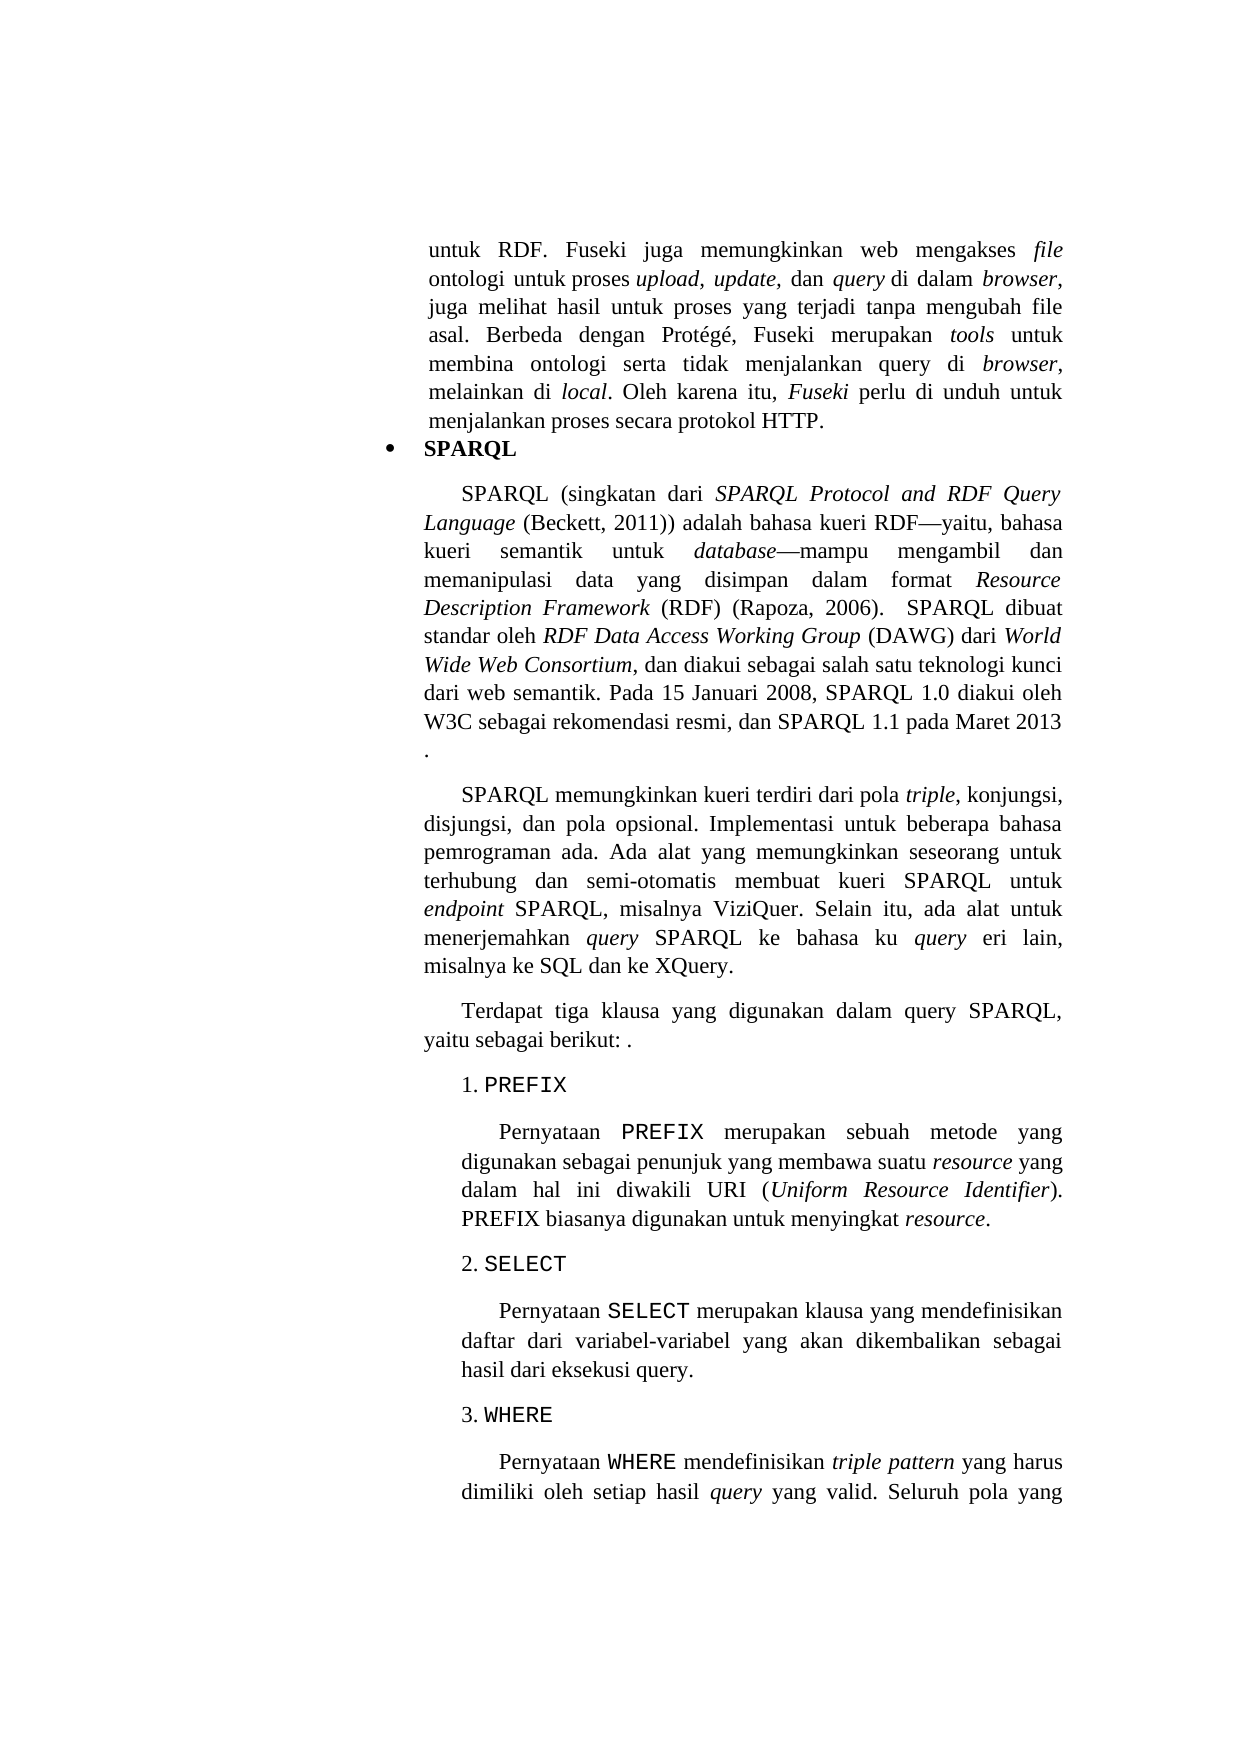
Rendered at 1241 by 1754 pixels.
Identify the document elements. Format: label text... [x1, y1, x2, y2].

text SPARQL (singkatan dari SPARQL Protocol and RDF Query Language ) adalah bahasa kueri RDF—yaitu, bahasa kueri semantik untuk database—mampu mengambil dan memanipulasi data yang disimpan dalam format Resource Description Framework (RDF) . SPARQL dibuat standar oleh RDF Data Access Working Group (DAWG) dari World Wide Web Consortium, dan diakui sebagai salah satu teknologi kunci dari web semantik. Pada 15 Januari 2008, SPARQL 1.0 diakui oleh W3C sebagai rekomendasi resmi, dan SPARQL 1.1 pada Maret 2013 . [424, 480, 1063, 763]
text 3. WHERE [424, 1401, 1063, 1429]
text SPARQL memungkinkan kueri terdiri dari pola triple, konjungsi, disjungsi, dan pola opsional. Implementasi untuk beberapa bahasa pemrograman ada. Ada alat yang memungkinkan seseorang untuk terhubung dan semi-otomatis membuat kueri SPARQL untuk endpoint SPARQL, misalnya ViziQuer. Selain itu, ada alat untuk menerjemahkan query SPARQL ke bahasa ku query eri lain, misalnya ke SQL dan ke XQuery. [424, 781, 1063, 978]
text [461, 1448, 1063, 1505]
text Terdapat tiga klausa yang digunakan dalam query SPARQL, yaitu sebagai berikut: . [424, 997, 1063, 1052]
text 2. SELECT [424, 1250, 1063, 1278]
text 1. PREFIX [424, 1071, 1063, 1099]
text Pernyataan PREFIX merupakan sebuah metode yang digunakan sebagai penunjuk yang membawa suatu resource yang dalam hal ini diwakili URI (Uniform Resource Identifier). PREFIX biasanya digunakan untuk menyingkat resource. [461, 1118, 1063, 1231]
text Pernyataan SELECT merupakan klausa yang mendefinisikan daftar dari variabel-variabel yang akan dikembalikan sebagai hasil dari eksekusi query. [461, 1297, 1063, 1382]
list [428, 236, 1063, 433]
list SPARQL [386, 435, 1063, 462]
